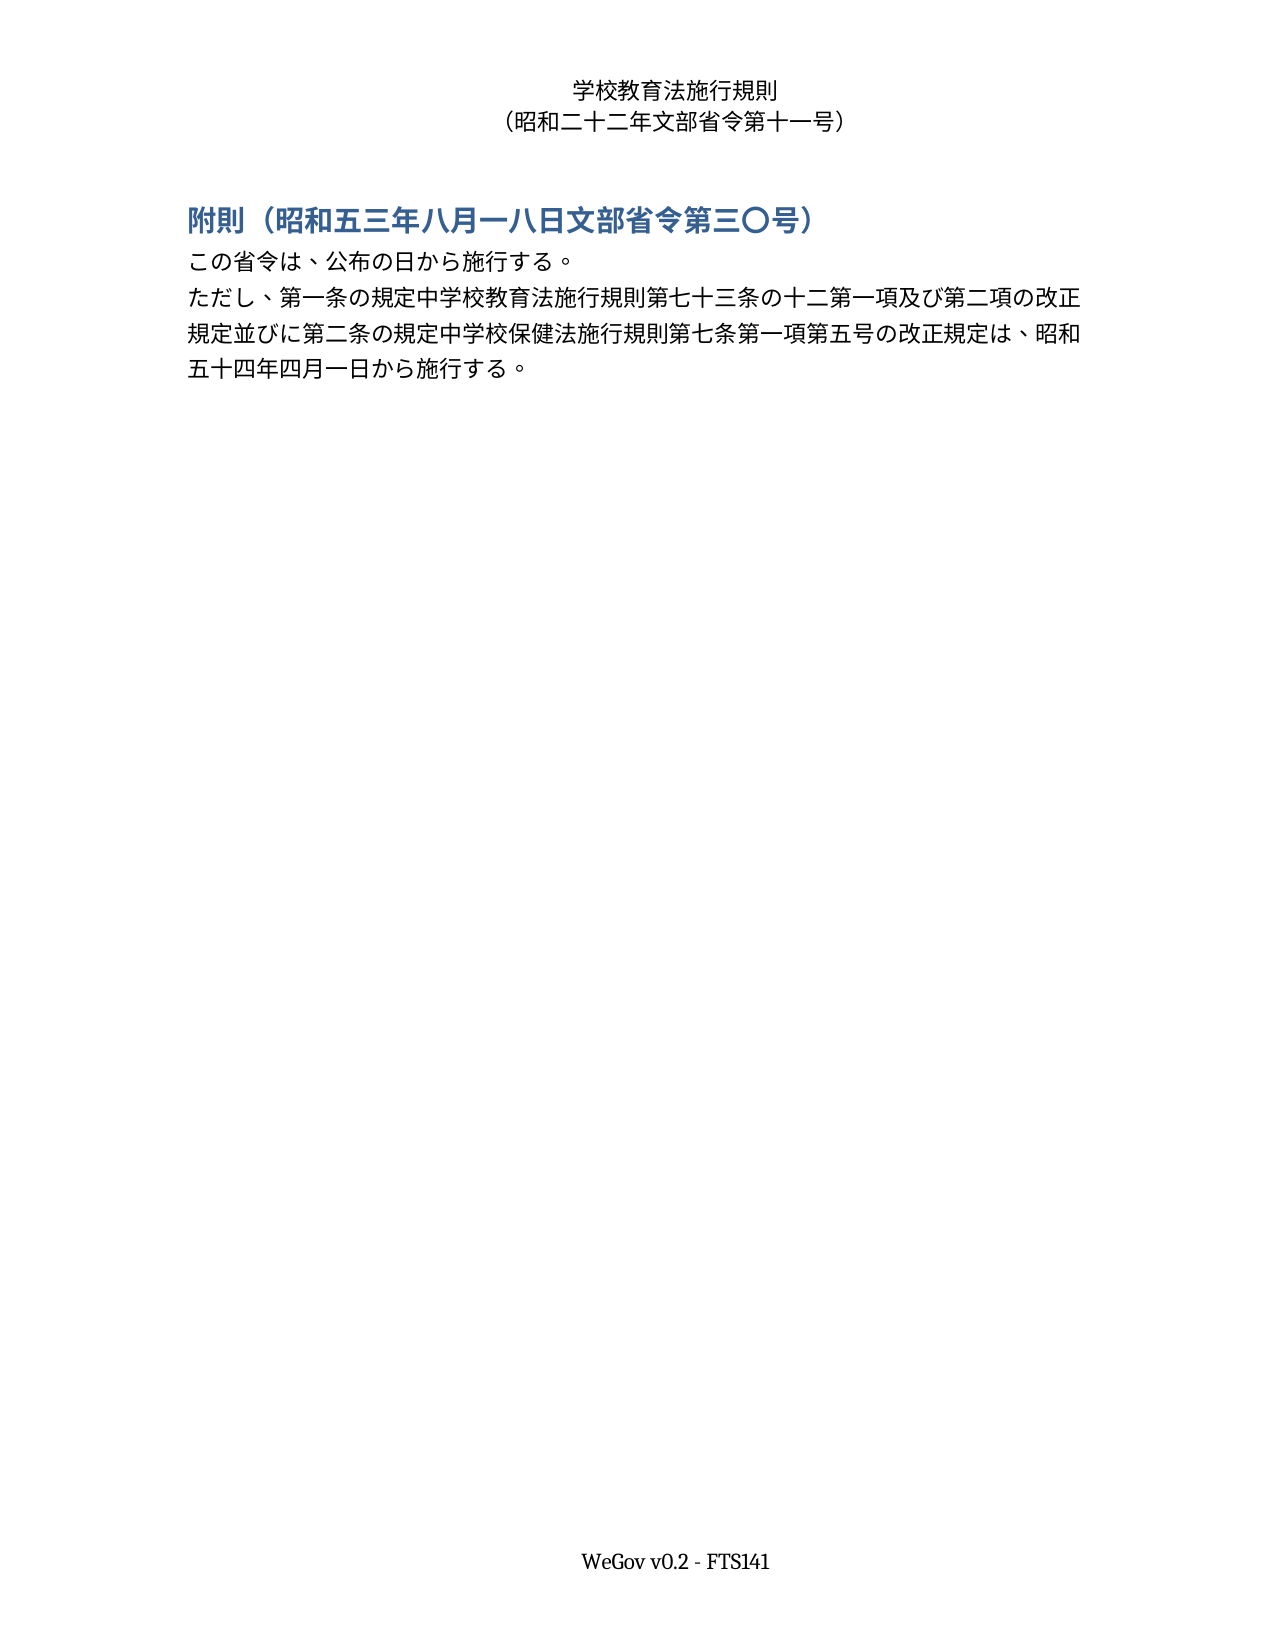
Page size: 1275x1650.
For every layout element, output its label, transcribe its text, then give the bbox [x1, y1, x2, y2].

text この省令は、公布の日から施行する。 ただし、第一条の規定中学校教育法施行規則第七十三条の十二第一項及び第二項の改正規定並びに第二条の規定中学校保健法施行規則第七条第一項第五号の改正規定は、昭和五十四年四月一日から施行する。 [187, 246, 1087, 385]
subtitle 附則（昭和五三年八月一八日文部省令第三〇号） [187, 200, 1087, 240]
